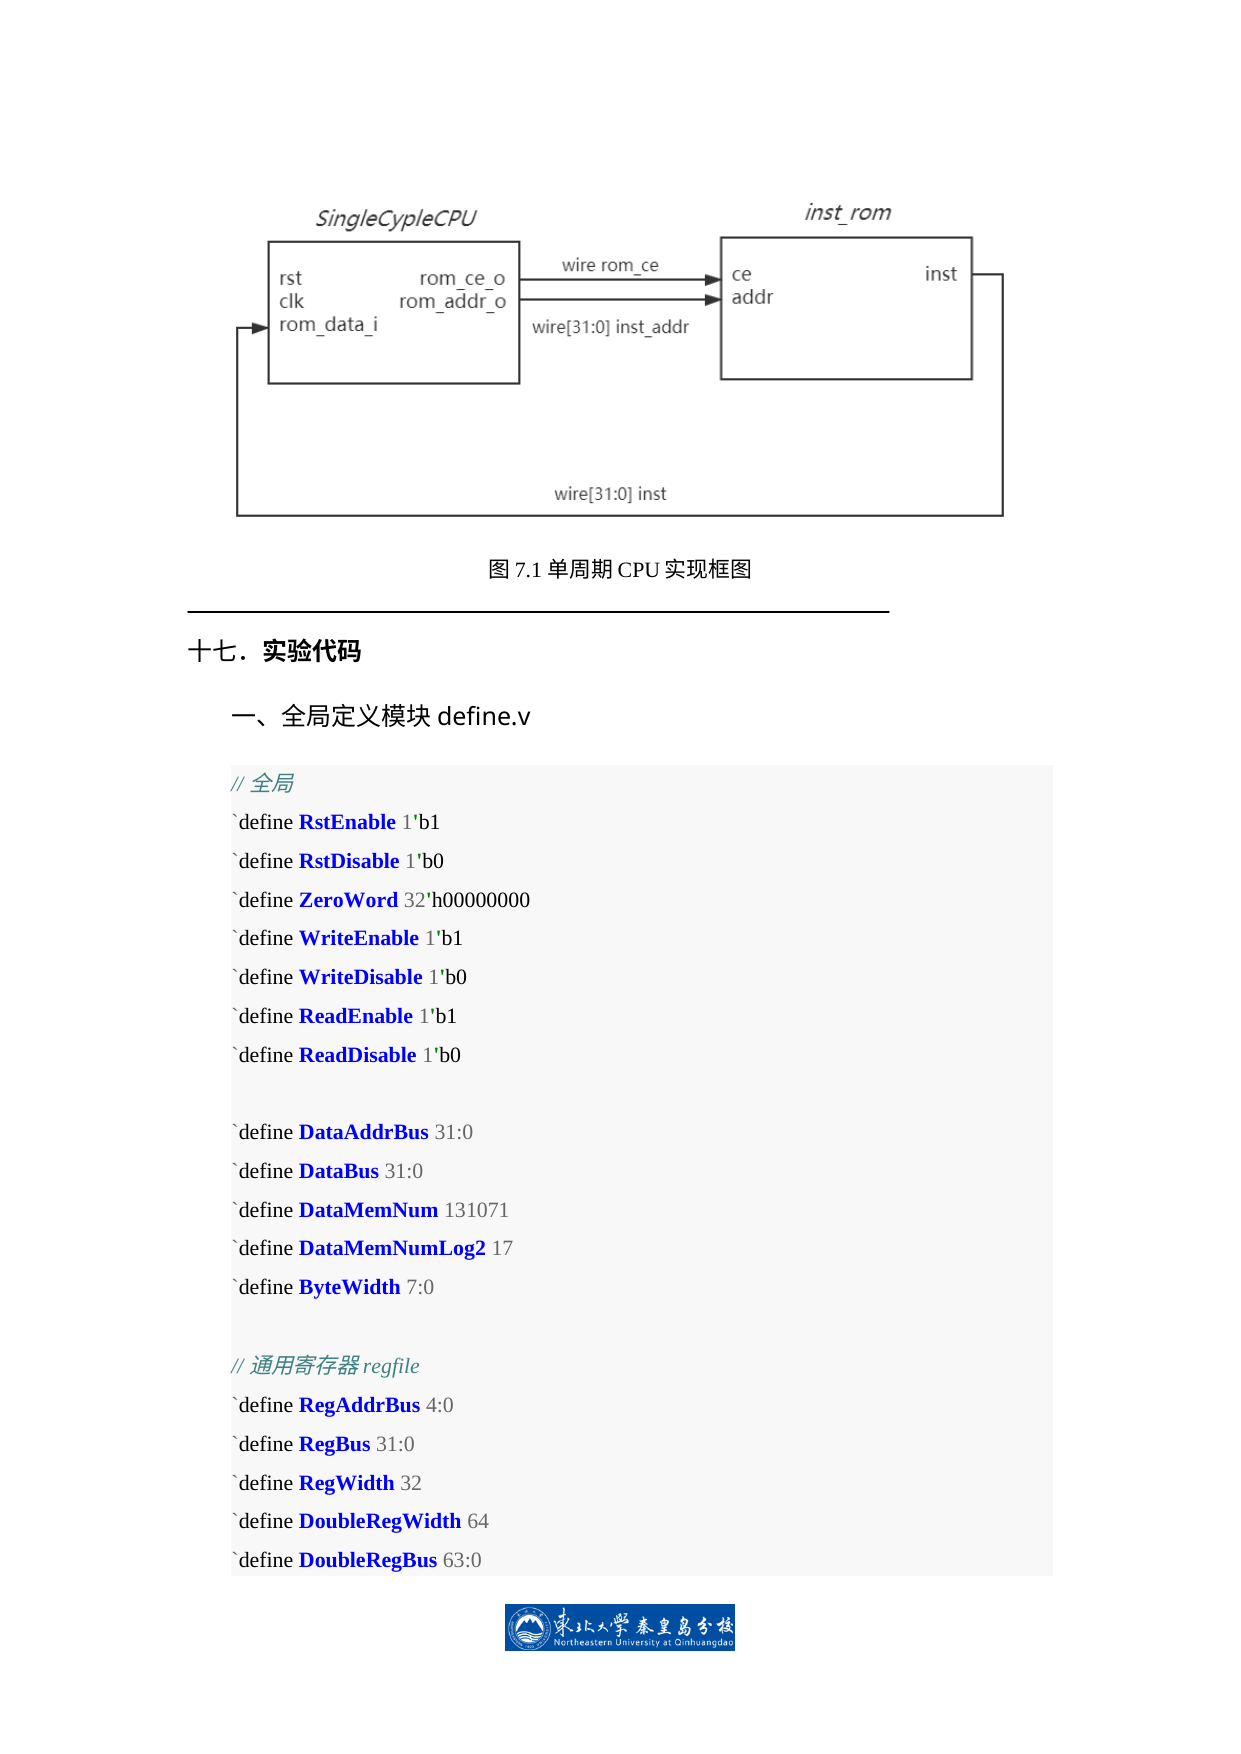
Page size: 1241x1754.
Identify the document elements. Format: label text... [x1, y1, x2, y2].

text ______________________________________________________________________________ [187, 584, 1053, 617]
text `define RegAddrBus 4:0 [231, 1388, 1053, 1421]
list 实验代码 [187, 617, 1053, 682]
text `define RegBus 31:0 [231, 1427, 1053, 1460]
text `define DataBus 31:0 [231, 1154, 1053, 1187]
text // 全局 [231, 765, 1053, 798]
text `define DataAddrBus 31:0 [231, 1116, 1053, 1148]
picture [211, 162, 1029, 542]
text `define DataMemNum 131071 [231, 1193, 1053, 1226]
text `define WriteEnable 1'b1 [231, 922, 1053, 954]
text `define DataMemNumLog2 17 [231, 1232, 1053, 1264]
text `define ReadEnable 1'b1 [231, 999, 1053, 1032]
text `define ReadDisable 1'b0 [231, 1038, 1053, 1071]
text 图7.1 单周期CPU实现框图 [187, 552, 1053, 584]
text `define WriteDisable 1'b0 [231, 961, 1053, 993]
picture [505, 1604, 735, 1651]
text `define DoubleRegBus 63:0 [231, 1543, 1053, 1576]
text `define ZeroWord 32'h00000000 [231, 883, 1053, 916]
text `define RstDisable 1'b0 [231, 844, 1053, 877]
text `define RstEnable 1'b1 [231, 806, 1053, 838]
text `define ByteWidth 7:0 [231, 1271, 1053, 1303]
text // 通用寄存器regfile [231, 1348, 1053, 1381]
text 一、全局定义模块 define.v [231, 682, 1053, 747]
text `define DoubleRegWidth 64 [231, 1505, 1053, 1537]
text `define RegWidth 32 [231, 1466, 1053, 1498]
